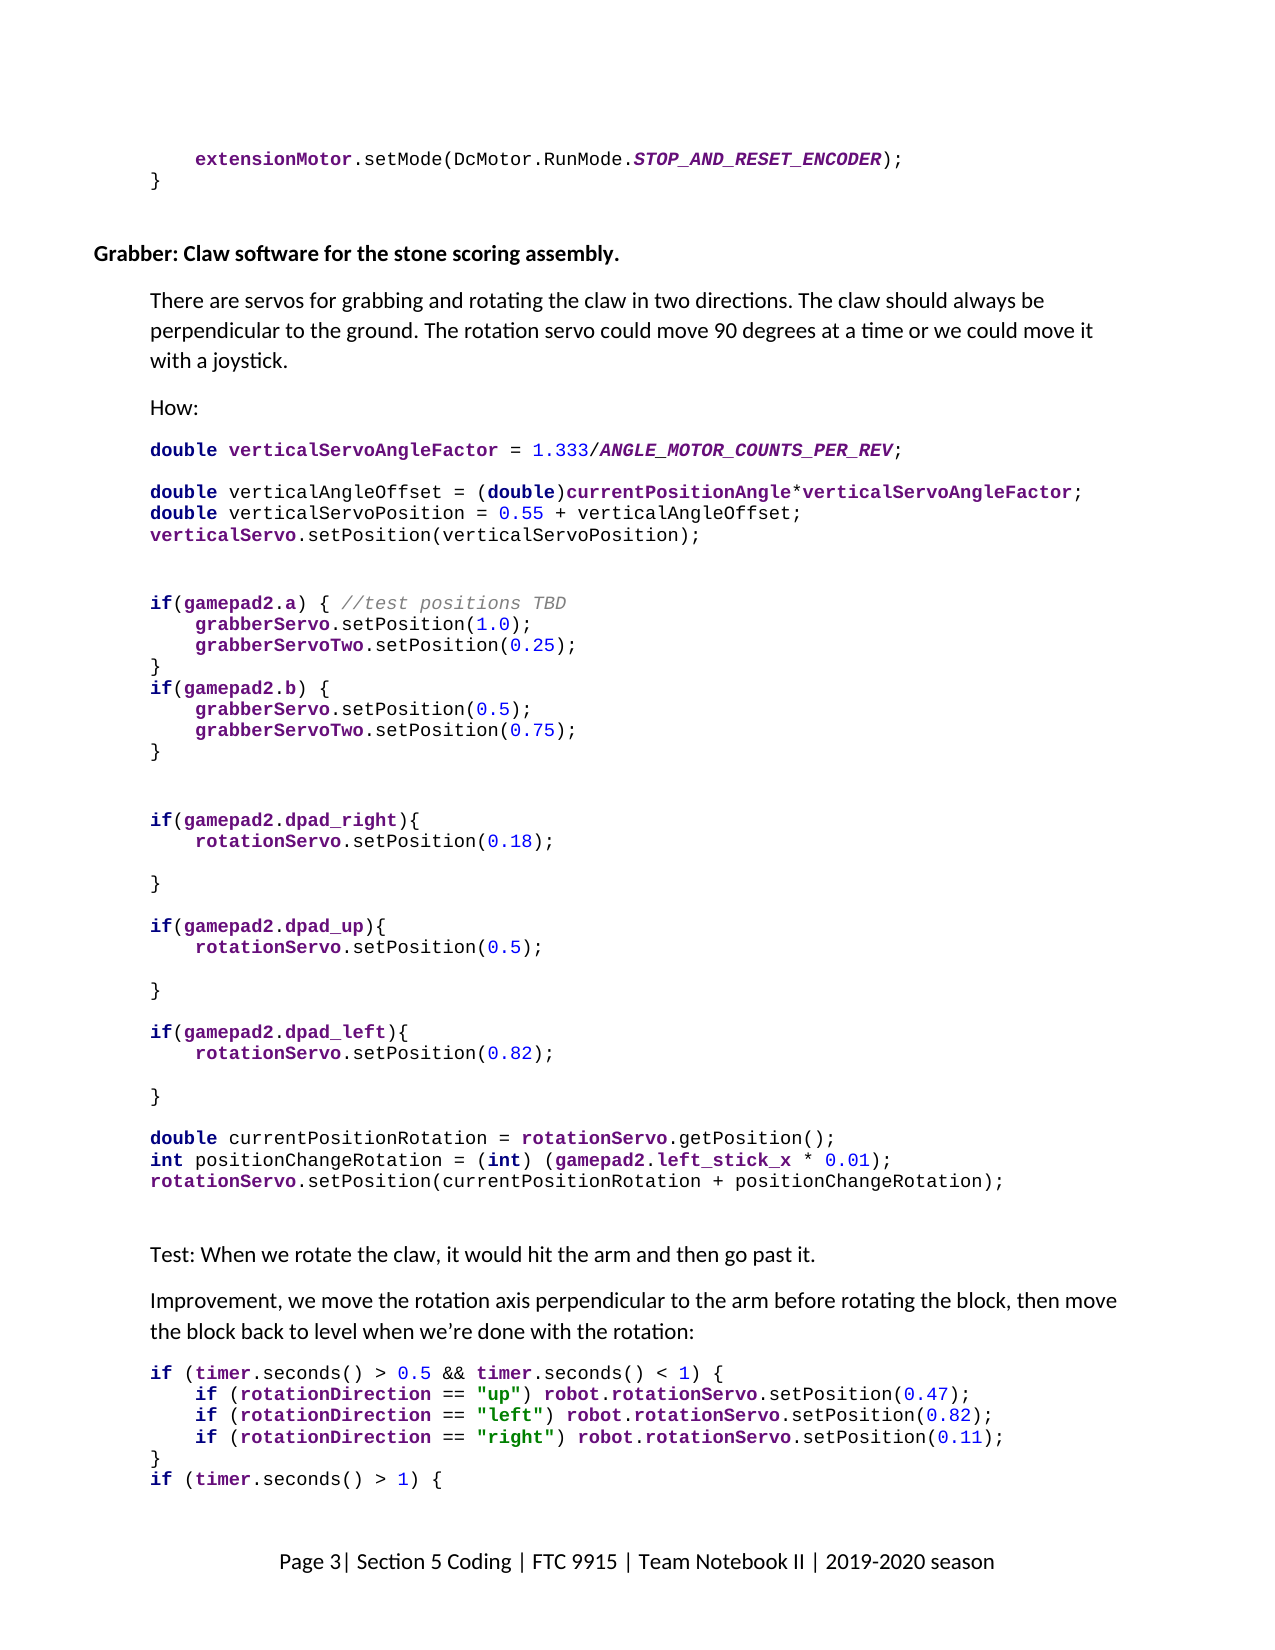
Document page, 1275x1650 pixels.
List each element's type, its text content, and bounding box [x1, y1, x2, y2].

text if(gamepad2.dpad_right){ rotationServo.setPosition(0.18); [150, 810, 1125, 853]
text How: [150, 393, 1125, 422]
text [150, 150, 1125, 192]
text } if(gamepad2.dpad_left){ rotationServo.setPosition(0.82); [150, 959, 1125, 1065]
text verticalServo.setPosition(verticalServoPosition); [150, 525, 1125, 547]
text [150, 1364, 1125, 1491]
text Test: When we rotate the claw, it would hit the arm and then go past it. [150, 1240, 1125, 1268]
text } [150, 1065, 1125, 1108]
text } if(gamepad2.dpad_up){ rotationServo.setPosition(0.5); [150, 853, 1125, 959]
text double verticalAngleOffset = (double)currentPositionAngle*verticalServoAngleFactor; double verticalServoPosition = 0.55 + verticalAngleOffset; [150, 483, 1125, 525]
text double verticalServoAngleFactor = 1.333/ANGLE_MOTOR_COUNTS_PER_REV; [150, 440, 1125, 462]
text Grabber: Claw software for the stone scoring assembly. [94, 239, 1125, 267]
text There are servos for grabbing and rotating the claw in two directions. The claw should always be perpendicular to the ground. The rotation servo could move 90 degrees at a time or we could move it with a joystick. [150, 286, 1125, 375]
text double currentPositionRotation = rotationServo.getPosition(); int positionChangeRotation = (int) (gamepad2.left_stick_x * 0.01); rotationServo.setPosition(currentPositionRotation + positionChangeRotation); [150, 1129, 1125, 1193]
text if(gamepad2.a) { //test positions TBD grabberServo.setPosition(1.0); grabberServoTwo.setPosition(0.25); } if(gamepad2.b) { grabberServo.setPosition(0.5); grabberServoTwo.setPosition(0.75); } [150, 593, 1125, 763]
text Improvement, we move the rotation axis perpendicular to the arm before rotating the block, then move the block back to level when we’re done with the rotation: [150, 1287, 1125, 1345]
